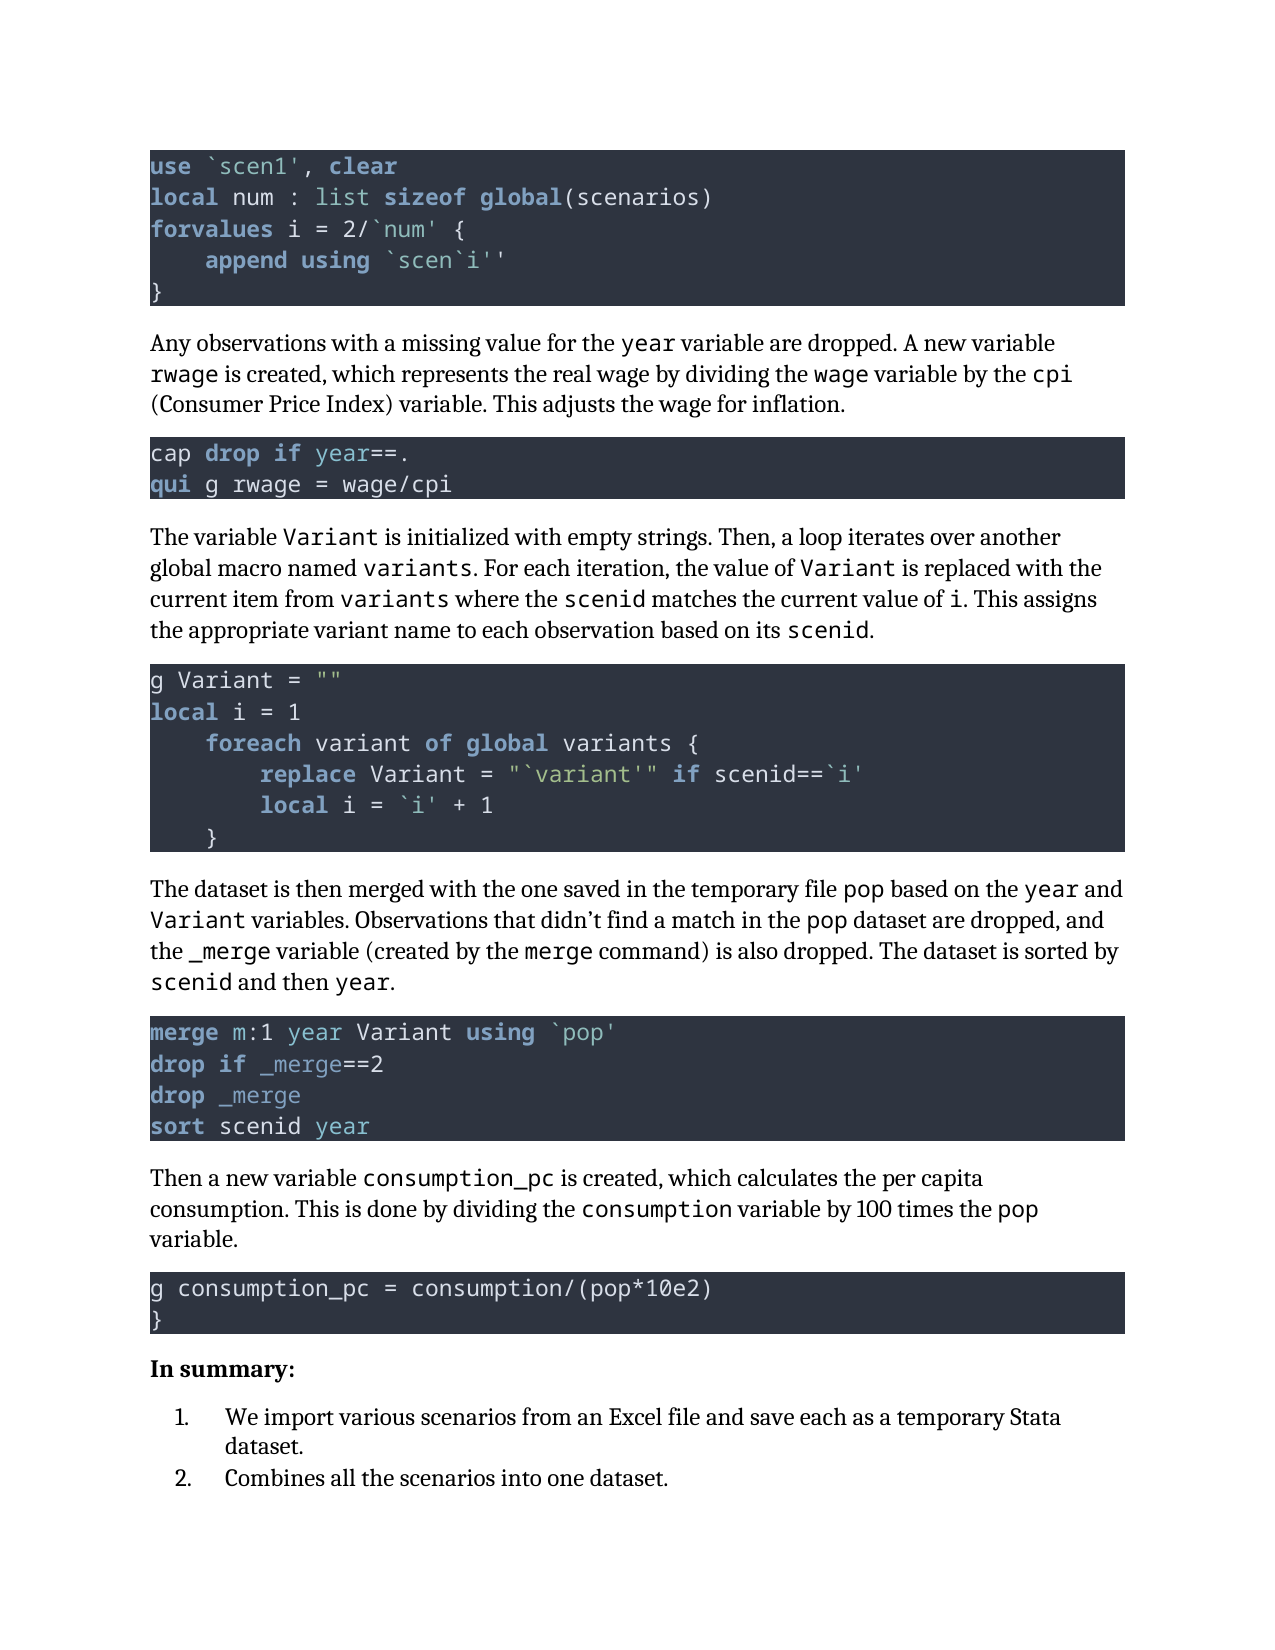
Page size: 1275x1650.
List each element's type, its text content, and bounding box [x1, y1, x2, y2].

text The variable Variant is initialized with empty strings. Then, a loop iterates over another global macro named variants. For each iteration, the value of Variant is replaced with the current item from variants where the scenid matches the current value of i. This assigns the appropriate variant name to each observation based on its scenid. [150, 520, 1125, 645]
text Then a new variable consumption_pc is created, which calculates the per capita consumption. This is done by dividing the consumption variable by 100 times the pop variable. [150, 1162, 1125, 1253]
text g consumption_pc = consumption/(pop*10e2) } [164, 1272, 1125, 1334]
text In summary: [150, 1355, 1125, 1384]
text g Variant = "" local i = 1 foreach variant of global variants { replace Variant = "`variant'" if scenid==`i' local i = `i' + 1 } [219, 664, 1125, 852]
text The dataset is then merged with the one saved in the temporary file pop based on the year and Variant variables. Observations that didn’t find a match in the pop dataset are dropped, and the _merge variable (created by the merge command) is also dropped. The dataset is sorted by scenid and then year. [150, 872, 1125, 997]
text Any observations with a missing value for the year variable are dropped. A new variable rwage is created, which represents the real wage by dividing the wage variable by the cpi (Consumer Price Index) variable. This adjusts the wage for inflation. [150, 327, 1125, 418]
list Combines all the scenarios into one dataset. [175, 1464, 1125, 1493]
text cap drop if year==. qui g rwage = wage/cpi [411, 437, 1125, 499]
text use `scen1', clear local num : list sizeof global(scenarios) forvalues i = 2/`num' { append using `scen`i'' } [150, 150, 1125, 306]
list We import various scenarios from an Excel file and save each as a temporary Stata dataset. [175, 1403, 1125, 1460]
text merge m:1 year Variant using `pop' drop if _merge==2 drop _merge sort scenid year [150, 1016, 1125, 1141]
